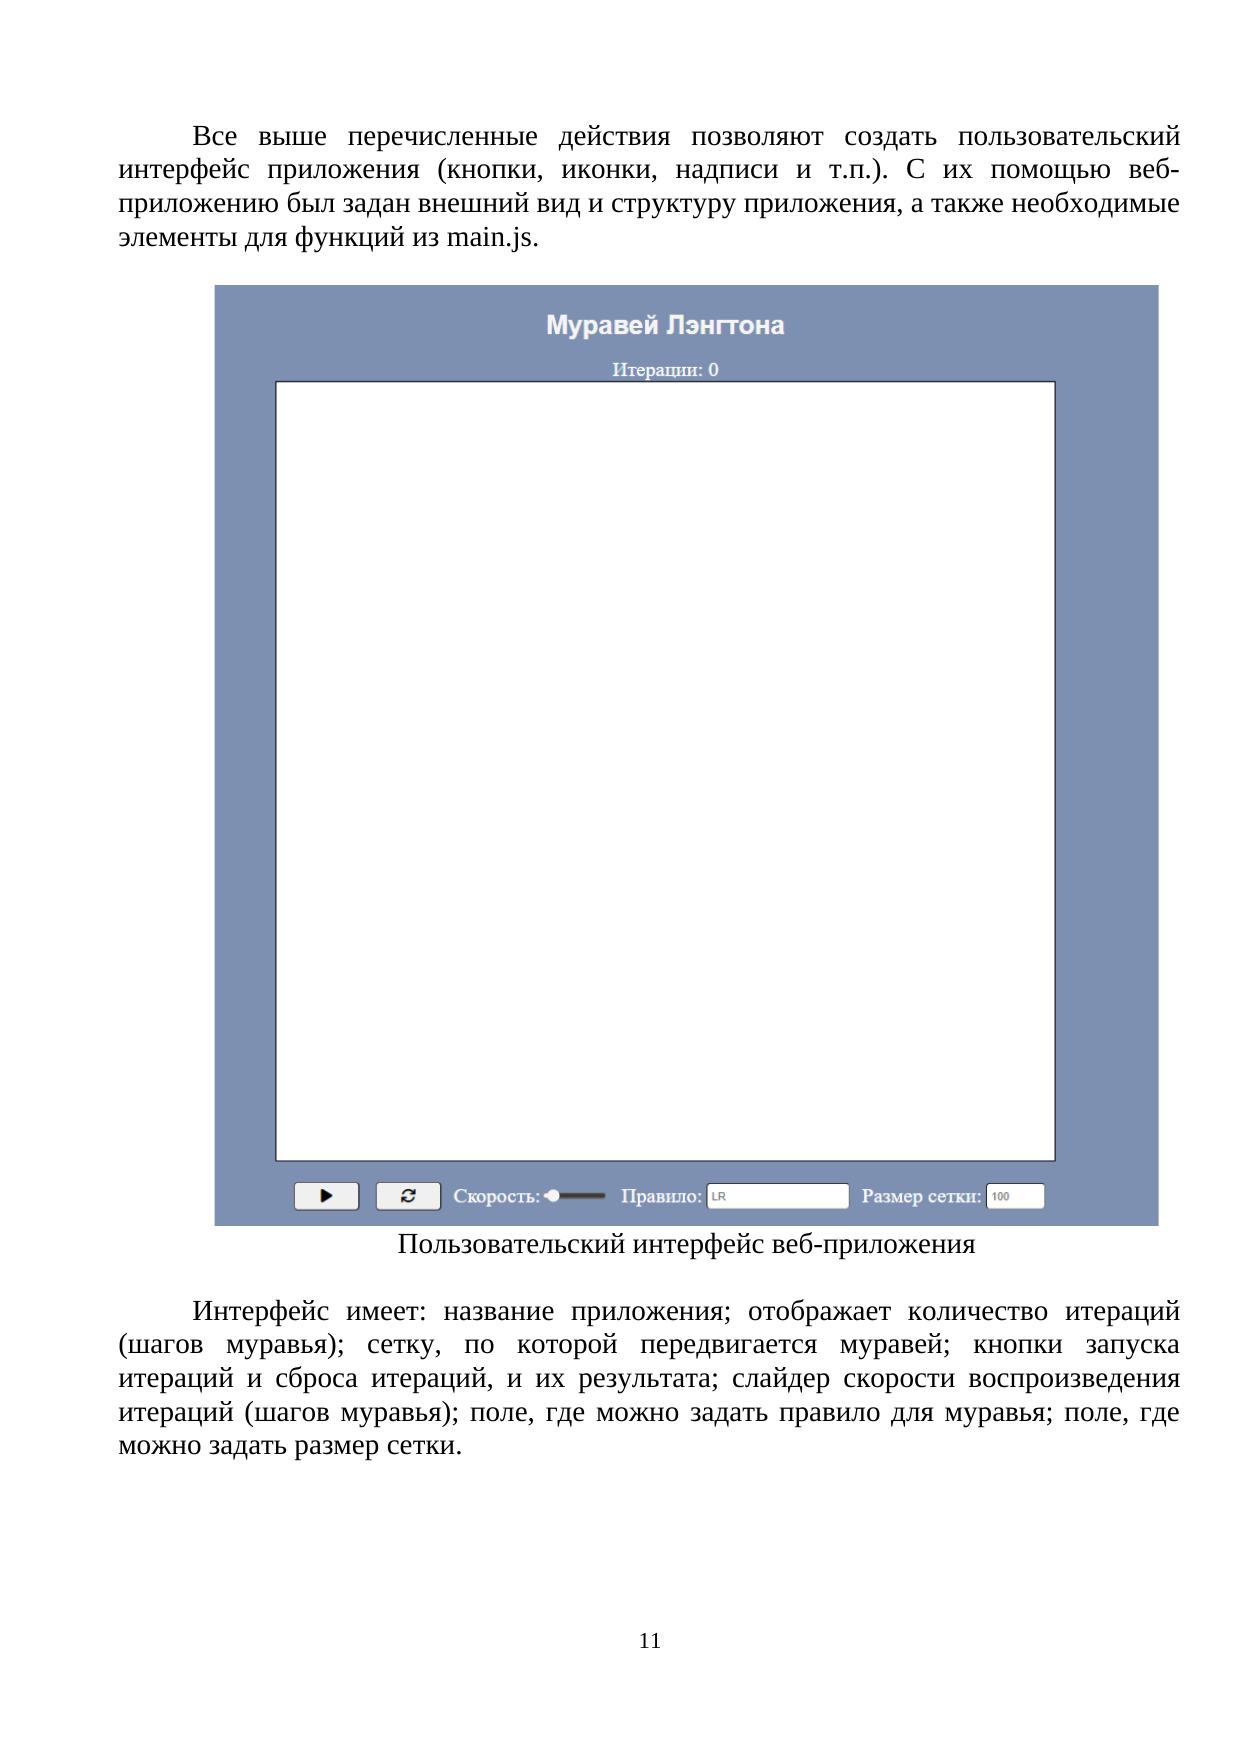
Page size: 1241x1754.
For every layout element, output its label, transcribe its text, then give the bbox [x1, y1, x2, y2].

picture [214, 285, 1159, 1226]
text Все выше перечисленные действия позволяют создать пользовательский интерфейс приложения (кнопки, иконки, надписи и т.п.). С их помощью веб-приложению был задан внешний вид и структуру приложения, а также необходимые элементы для функций из main.js. [118, 118, 1181, 252]
text Интерфейс имеет: название приложения; отображает количество итераций (шагов муравья); сетку, по которой передвигается муравей; кнопки запуска итераций и сброса итераций, и их результата; слайдер скорости воспроизведения итераций (шагов муравья); поле, где можно задать правило для муравья; поле, где можно задать размер сетки. [118, 1293, 1181, 1461]
text Пользовательский интерфейс веб-приложения [118, 1226, 1181, 1259]
